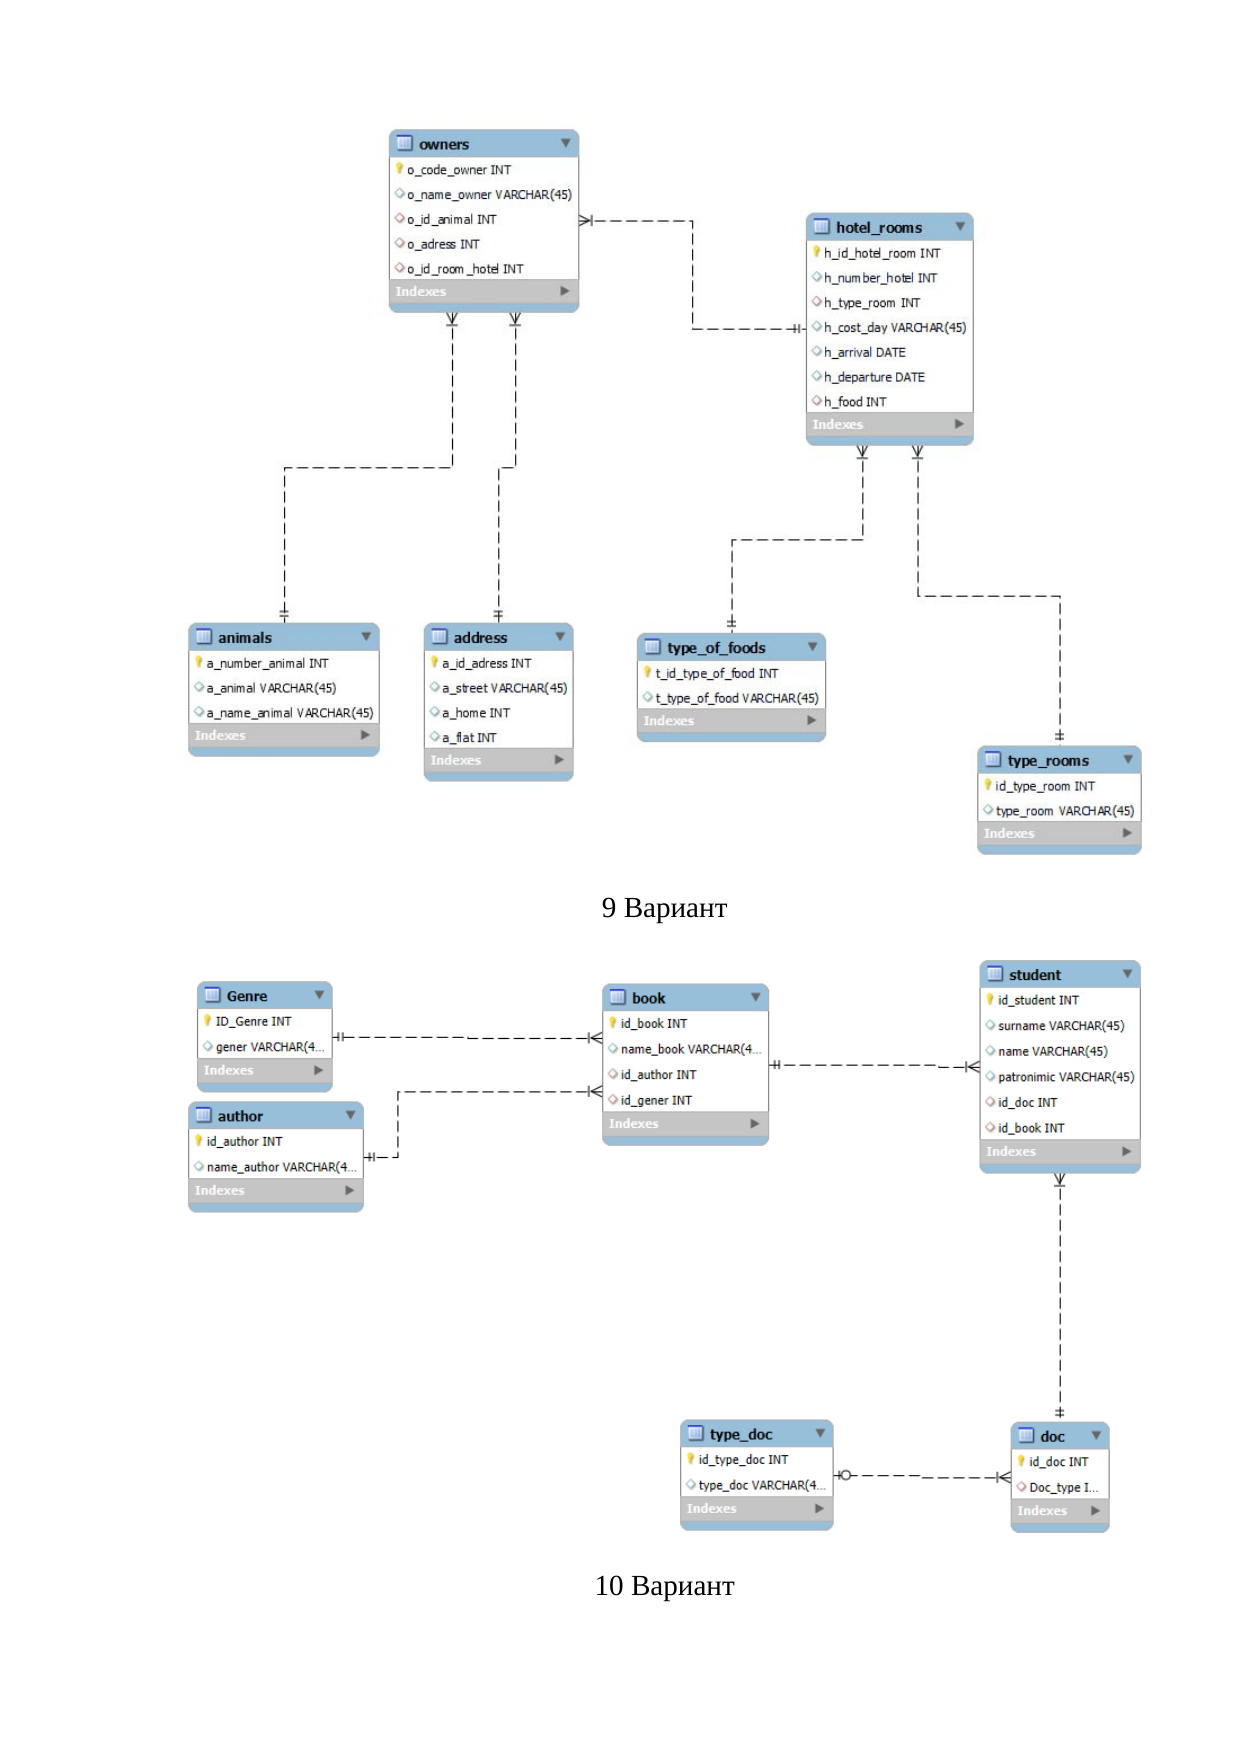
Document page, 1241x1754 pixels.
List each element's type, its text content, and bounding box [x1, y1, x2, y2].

text 9 Вариант [177, 890, 1152, 923]
picture [177, 949, 1151, 1543]
text 10 Вариант [177, 1568, 1152, 1601]
picture [177, 118, 1152, 865]
